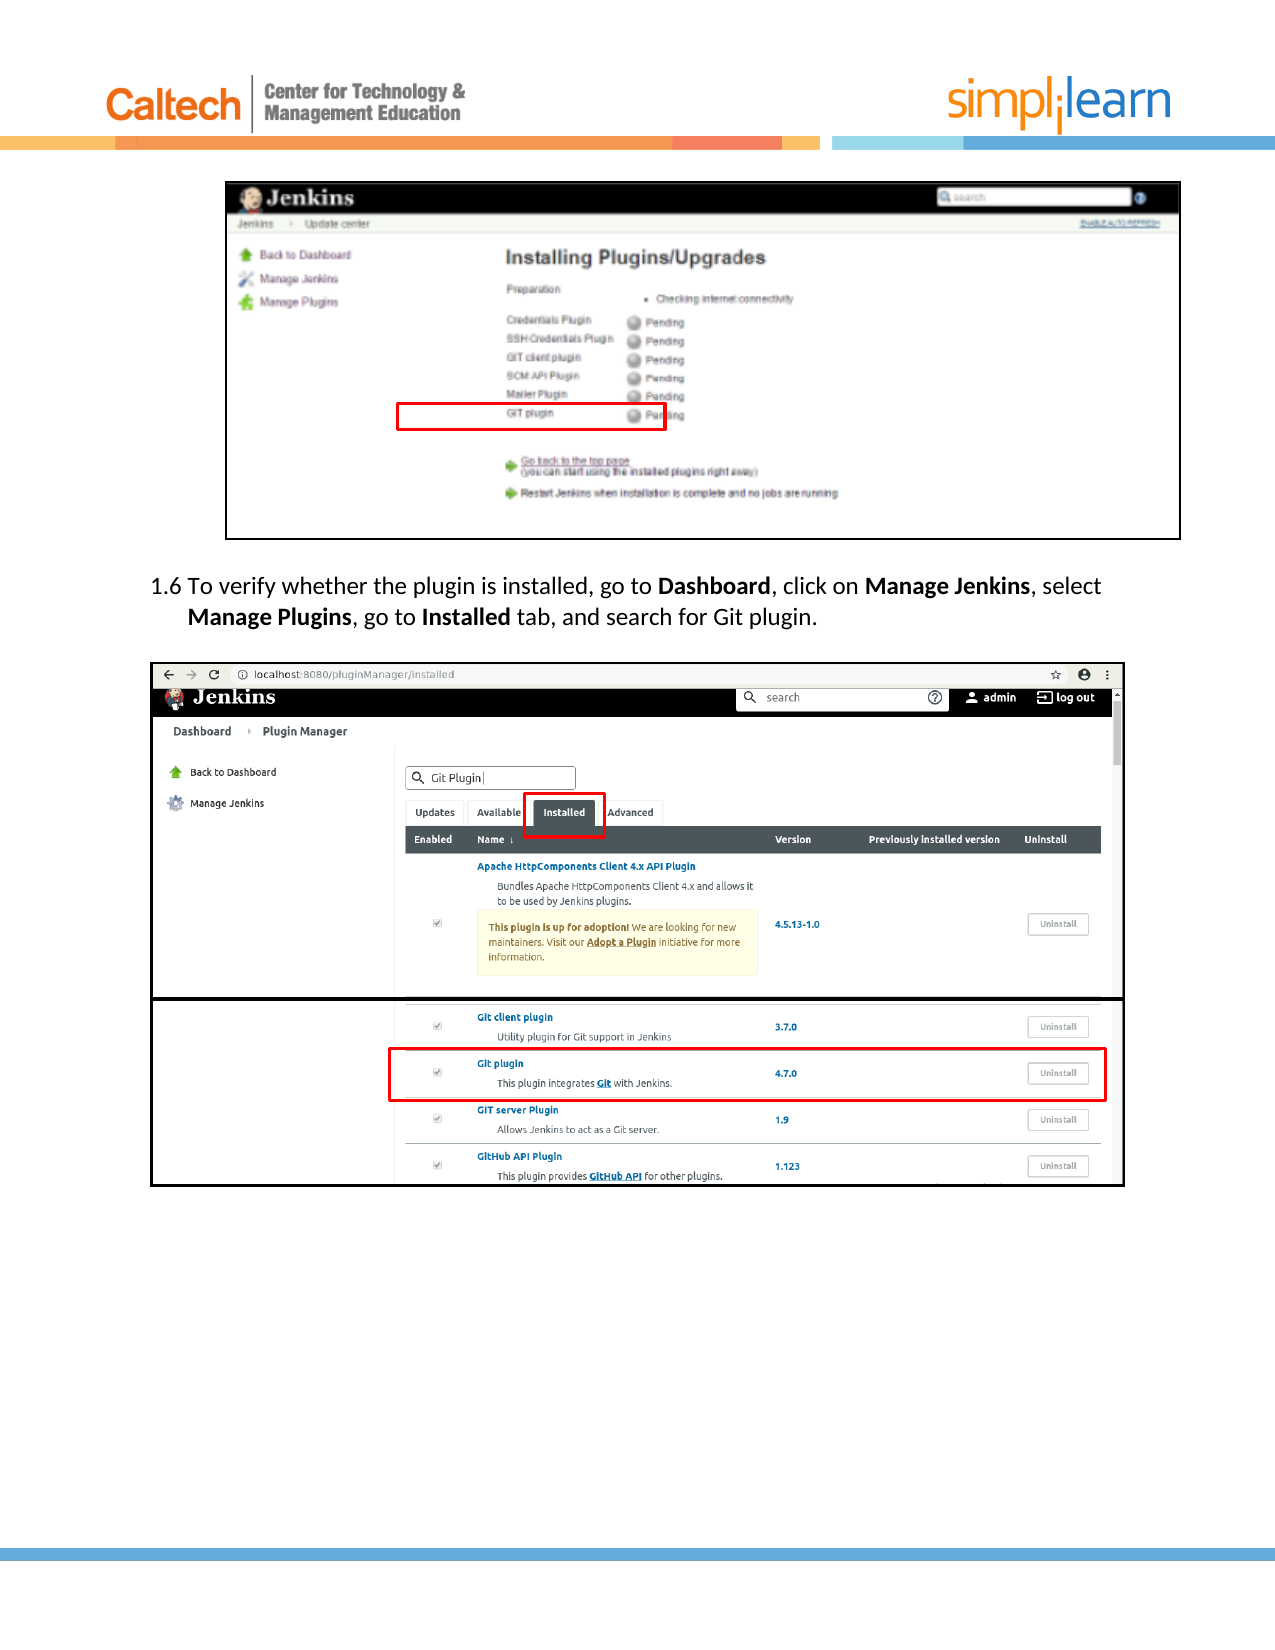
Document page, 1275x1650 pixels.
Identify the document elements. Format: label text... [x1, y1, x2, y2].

picture [106, 75, 466, 134]
picture [0, 1548, 1275, 1562]
picture [0, 76, 1275, 150]
picture [152, 1001, 1123, 1184]
picture [152, 664, 1123, 997]
list To verify whether the plugin is installed, go to Dashboard, click on Manage Jenkins, select Manage Plugins, go to Installed tab, and search for Git plugin. [150, 570, 1125, 631]
picture [227, 183, 1179, 538]
